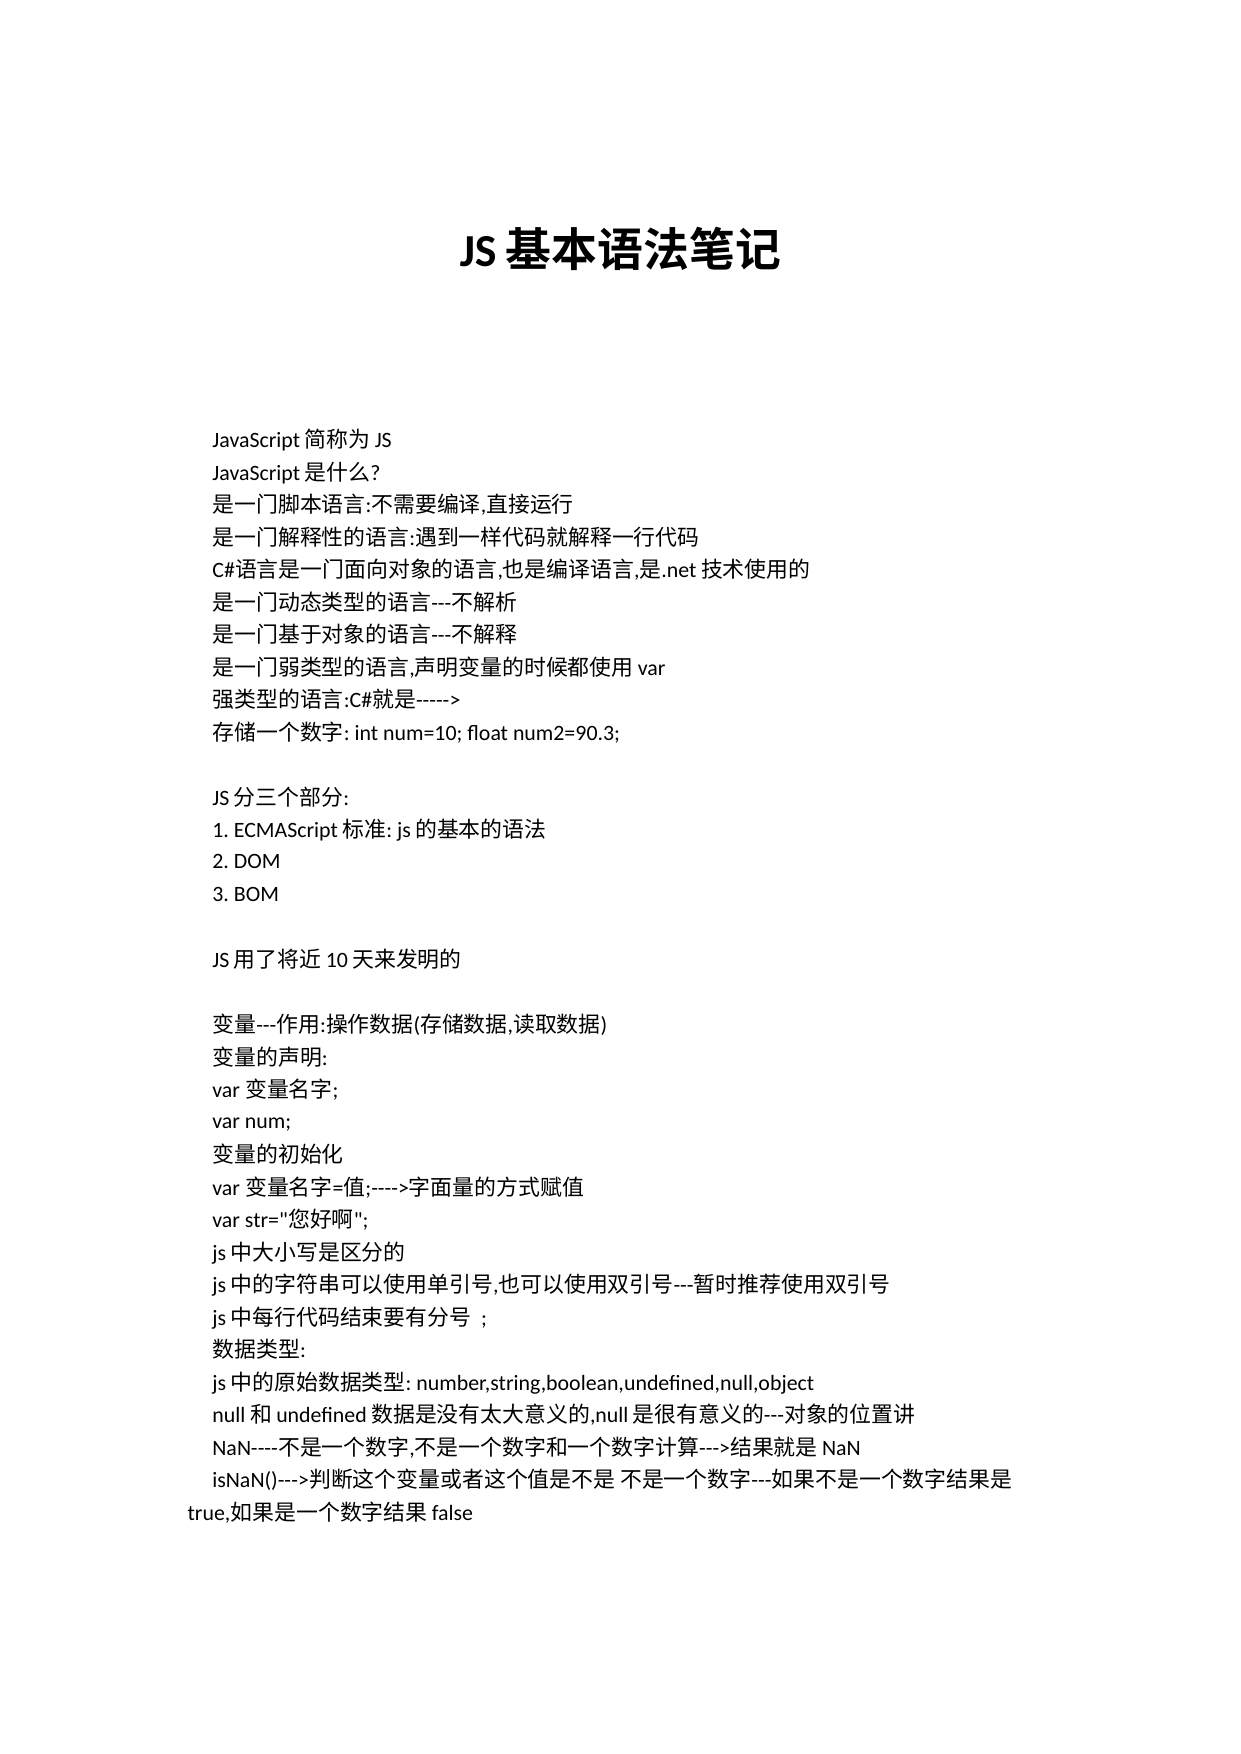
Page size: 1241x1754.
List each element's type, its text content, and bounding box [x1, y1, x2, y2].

text JS用了将近10天来发明的 [187, 942, 1053, 974]
text 强类型的语言:C#就是-----> [187, 682, 1053, 714]
text 是一门弱类型的语言,声明变量的时候都使用var [187, 649, 1053, 682]
text 数据类型: [187, 1332, 1053, 1364]
text js中的字符串可以使用单引号,也可以使用双引号---暂时推荐使用双引号 [187, 1267, 1053, 1299]
text C#语言是一门面向对象的语言,也是编译语言,是.net技术使用的 [187, 552, 1053, 584]
text js中的原始数据类型: number,string,boolean,undefined,null,object [187, 1364, 1053, 1397]
text js中每行代码结束要有分号 ; [187, 1299, 1053, 1332]
text var str="您好啊"; [187, 1202, 1053, 1234]
text 变量的初始化 [187, 1137, 1053, 1169]
text JS分三个部分: [187, 779, 1053, 812]
text 变量---作用:操作数据(存储数据,读取数据) [187, 1007, 1053, 1039]
text null和undefined数据是没有太大意义的,null是很有意义的---对象的位置讲 [187, 1397, 1053, 1429]
subtitle JS基本语法笔记 [187, 197, 1053, 295]
text 2. DOM [187, 844, 1053, 877]
text 变量的声明: [187, 1039, 1053, 1072]
text isNaN()--->判断这个变量或者这个值是不是 不是一个数字---如果不是一个数字结果是 true,如果是一个数字结果false [187, 1462, 1053, 1527]
text NaN----不是一个数字,不是一个数字和一个数字计算--->结果就是NaN [187, 1429, 1053, 1462]
text var 变量名字; [187, 1072, 1053, 1104]
text 是一门脚本语言:不需要编译,直接运行 [187, 487, 1053, 519]
text JavaScript简称为JS [187, 422, 1053, 454]
text JavaScript是什么? [187, 454, 1053, 487]
text var num; [187, 1104, 1053, 1137]
text 是一门动态类型的语言---不解析 [187, 584, 1053, 617]
text js中大小写是区分的 [187, 1234, 1053, 1267]
text 3. BOM [187, 877, 1053, 909]
text 存储一个数字: int num=10; float num2=90.3; [187, 714, 1053, 747]
text var 变量名字=值;---->字面量的方式赋值 [187, 1169, 1053, 1202]
text 1. ECMAScript标准: js的基本的语法 [187, 812, 1053, 844]
text 是一门解释性的语言:遇到一样代码就解释一行代码 [187, 519, 1053, 552]
text 是一门基于对象的语言---不解释 [187, 617, 1053, 649]
